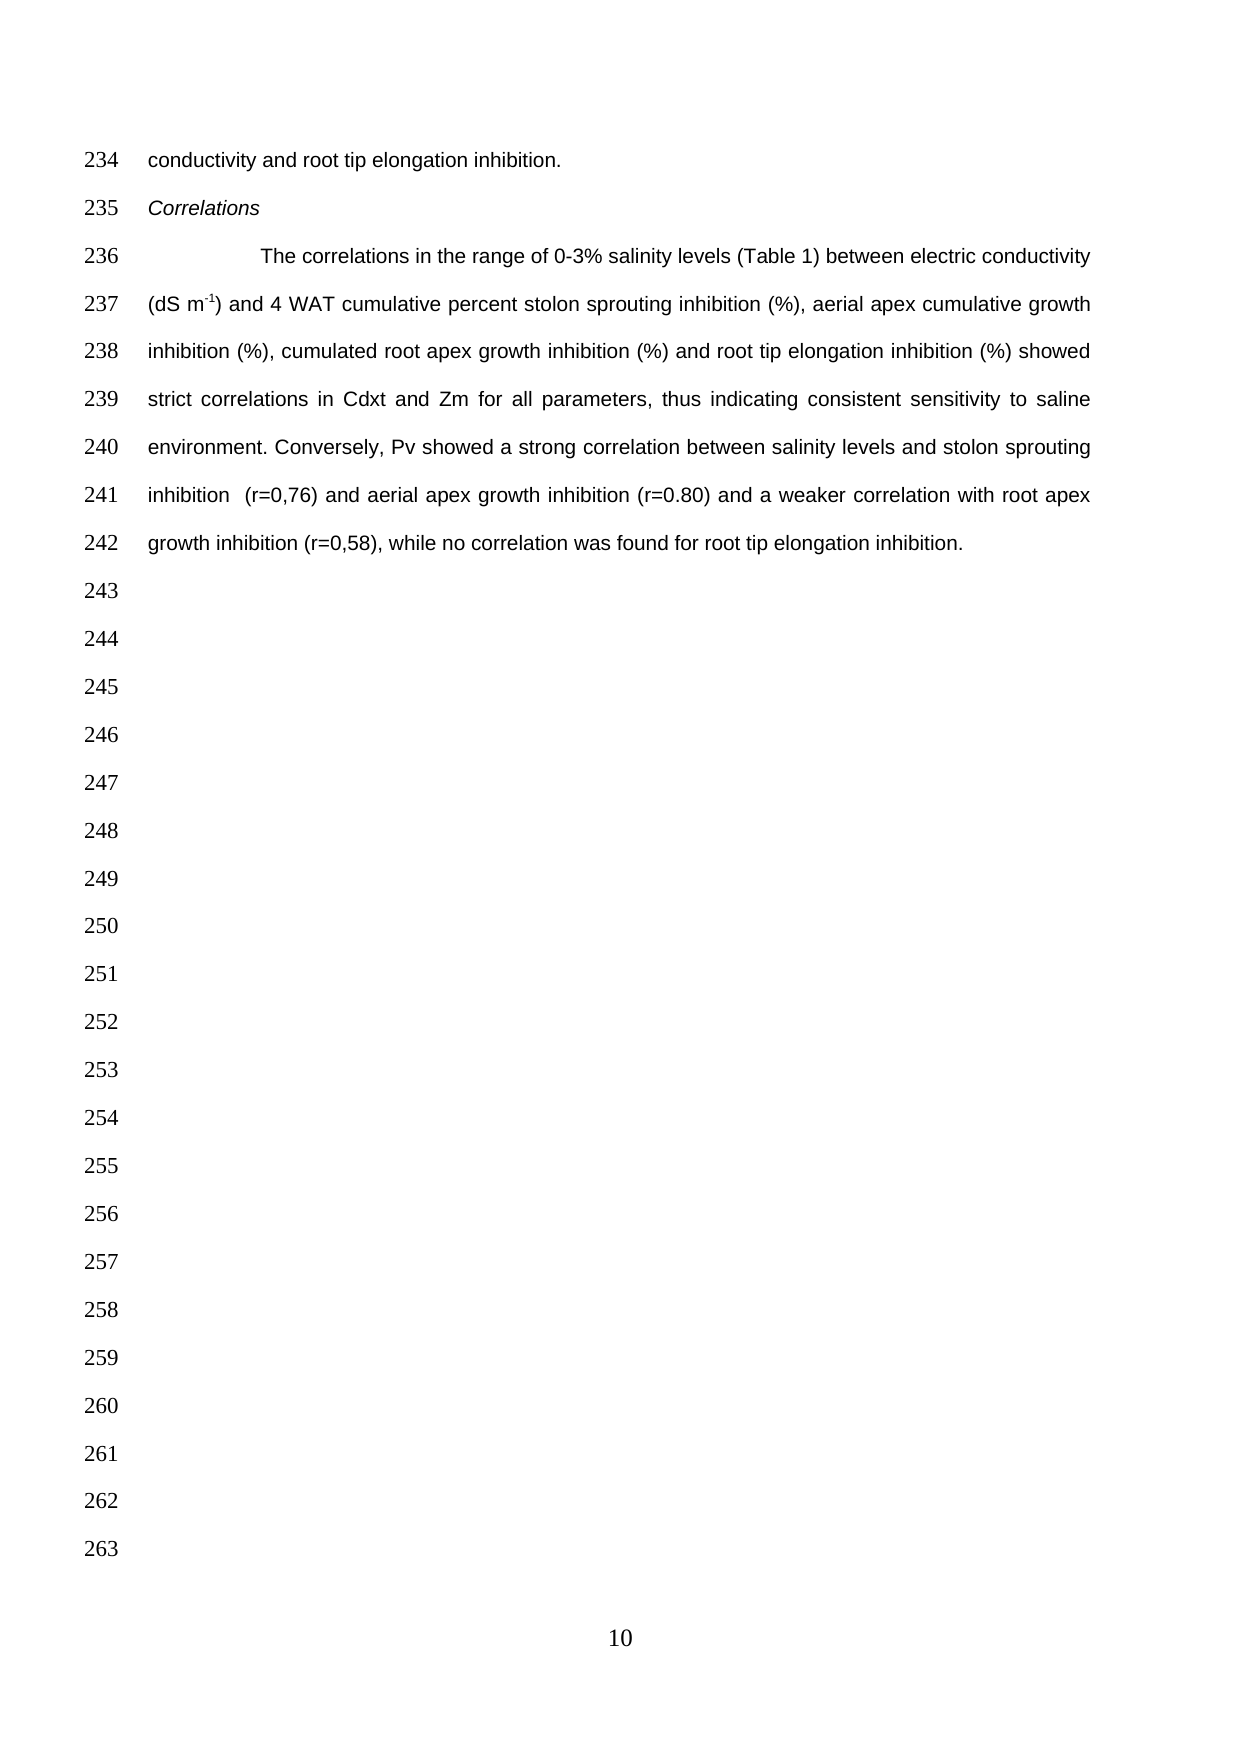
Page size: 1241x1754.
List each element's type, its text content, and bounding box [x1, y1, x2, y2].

text Correlations [148, 196, 1092, 219]
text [148, 148, 1092, 172]
text The correlations in the range of 0-3% salinity levels (Table 1) between electric conductivity (dS m-1) and 4 WAT cumulative percent stolon sprouting inhibition (%), aerial apex cumulative growth inhibition (%), cumulated root apex growth inhibition (%) and root tip elongation inhibition (%) showed strict correlations in Cdxt and Zm for all parameters, thus indicating consistent sensitivity to saline environment. Conversely, Pv showed a strong correlation between salinity levels and stolon sprouting inhibition (r=0,76) and aerial apex growth inhibition (r=0.80) and a weaker correlation with root apex growth inhibition (r=0,58), while no correlation was found for root tip elongation inhibition. [148, 243, 1092, 555]
